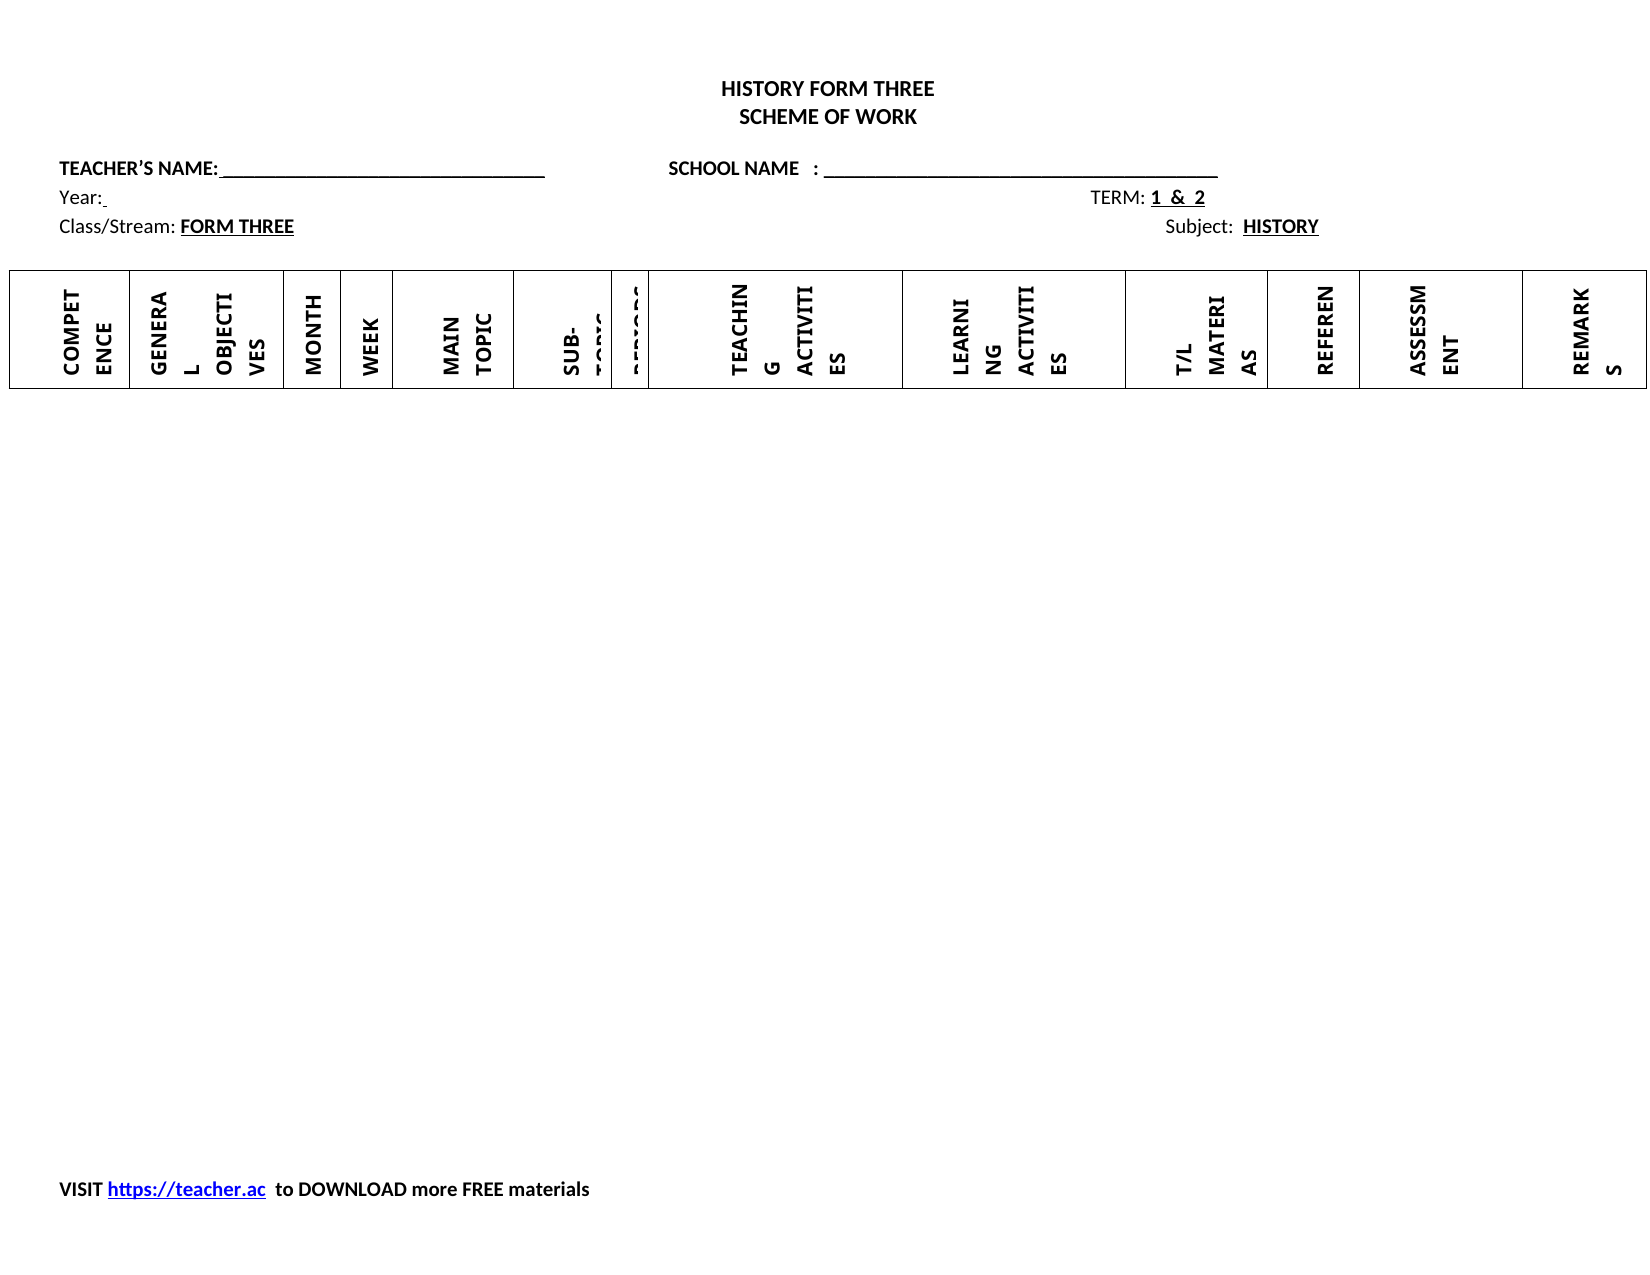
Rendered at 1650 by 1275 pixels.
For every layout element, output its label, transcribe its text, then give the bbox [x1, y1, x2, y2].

table_header MONTH [284, 271, 340, 388]
table_header T/L MATERIAS [1126, 271, 1267, 388]
table_header LEARNING ACTIVITIES [903, 271, 1125, 388]
table_header SUB-TOPIC [514, 271, 611, 388]
table_header COMPETENCE [10, 271, 129, 388]
table_header REMARKS [1523, 271, 1646, 388]
table_header PERIODS [612, 271, 648, 388]
table_header MAIN TOPIC [393, 271, 513, 388]
table_header REFERENCES [1268, 271, 1359, 388]
table_header ASSESSMENT [1360, 271, 1522, 388]
table_header GENERAL OBJECTIVES [130, 271, 283, 388]
table_header TEACHING ACTIVITIES [649, 271, 902, 388]
table_header WEEK [341, 271, 392, 388]
